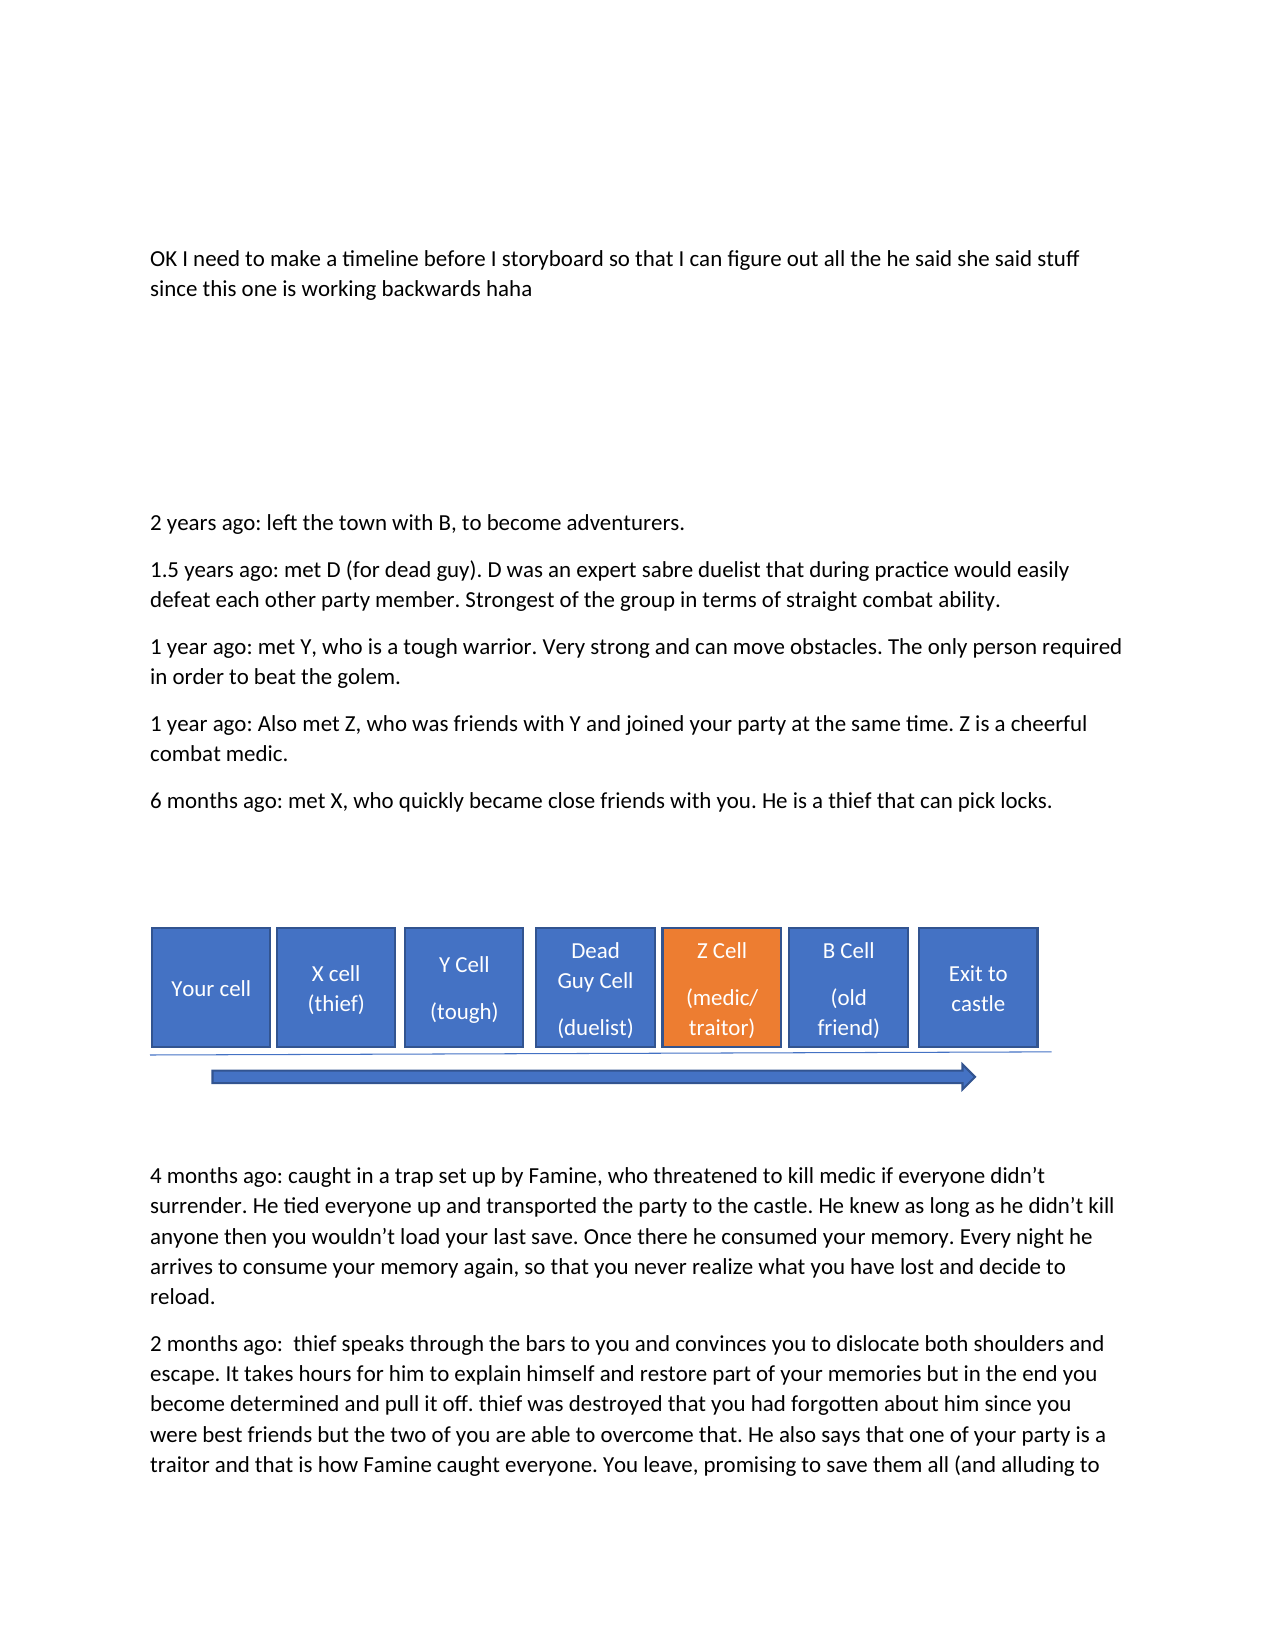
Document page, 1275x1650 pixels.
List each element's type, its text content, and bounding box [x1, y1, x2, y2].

text 2 years ago: left the town with B, to become adventurers. [150, 508, 1125, 536]
text 6 months ago: met X, who quickly became close friends with you. He is a thief that can pick locks. [150, 786, 1125, 814]
text 4 months ago: caught in a trap set up by Famine, who threatened to kill medic if everyone didn’t surrender. He tied everyone up and transported the party to the castle. He knew as long as he didn’t kill anyone then you wouldn’t load your last save. Once there he consumed your memory. Every night he arrives to consume your memory again, so that you never realize what you have lost and decide to reload. [150, 1161, 1125, 1310]
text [150, 1329, 1125, 1478]
text 1 year ago: Also met Z, who was friends with Y and joined your party at the same time. Z is a cheerful combat medic. [150, 709, 1125, 768]
text 1 year ago: met Y, who is a tough warrior. Very strong and can move obstacles. The only person required in order to beat the golem. [150, 632, 1125, 691]
text OK I need to make a timeline before I storyboard so that I can figure out all the he said she said stuff since this one is working backwards haha [150, 244, 1125, 302]
text 1.5 years ago: met D (for dead guy). D was an expert sabre duelist that during practice would easily defeat each other party member. Strongest of the group in terms of straight combat ability. [150, 555, 1125, 613]
